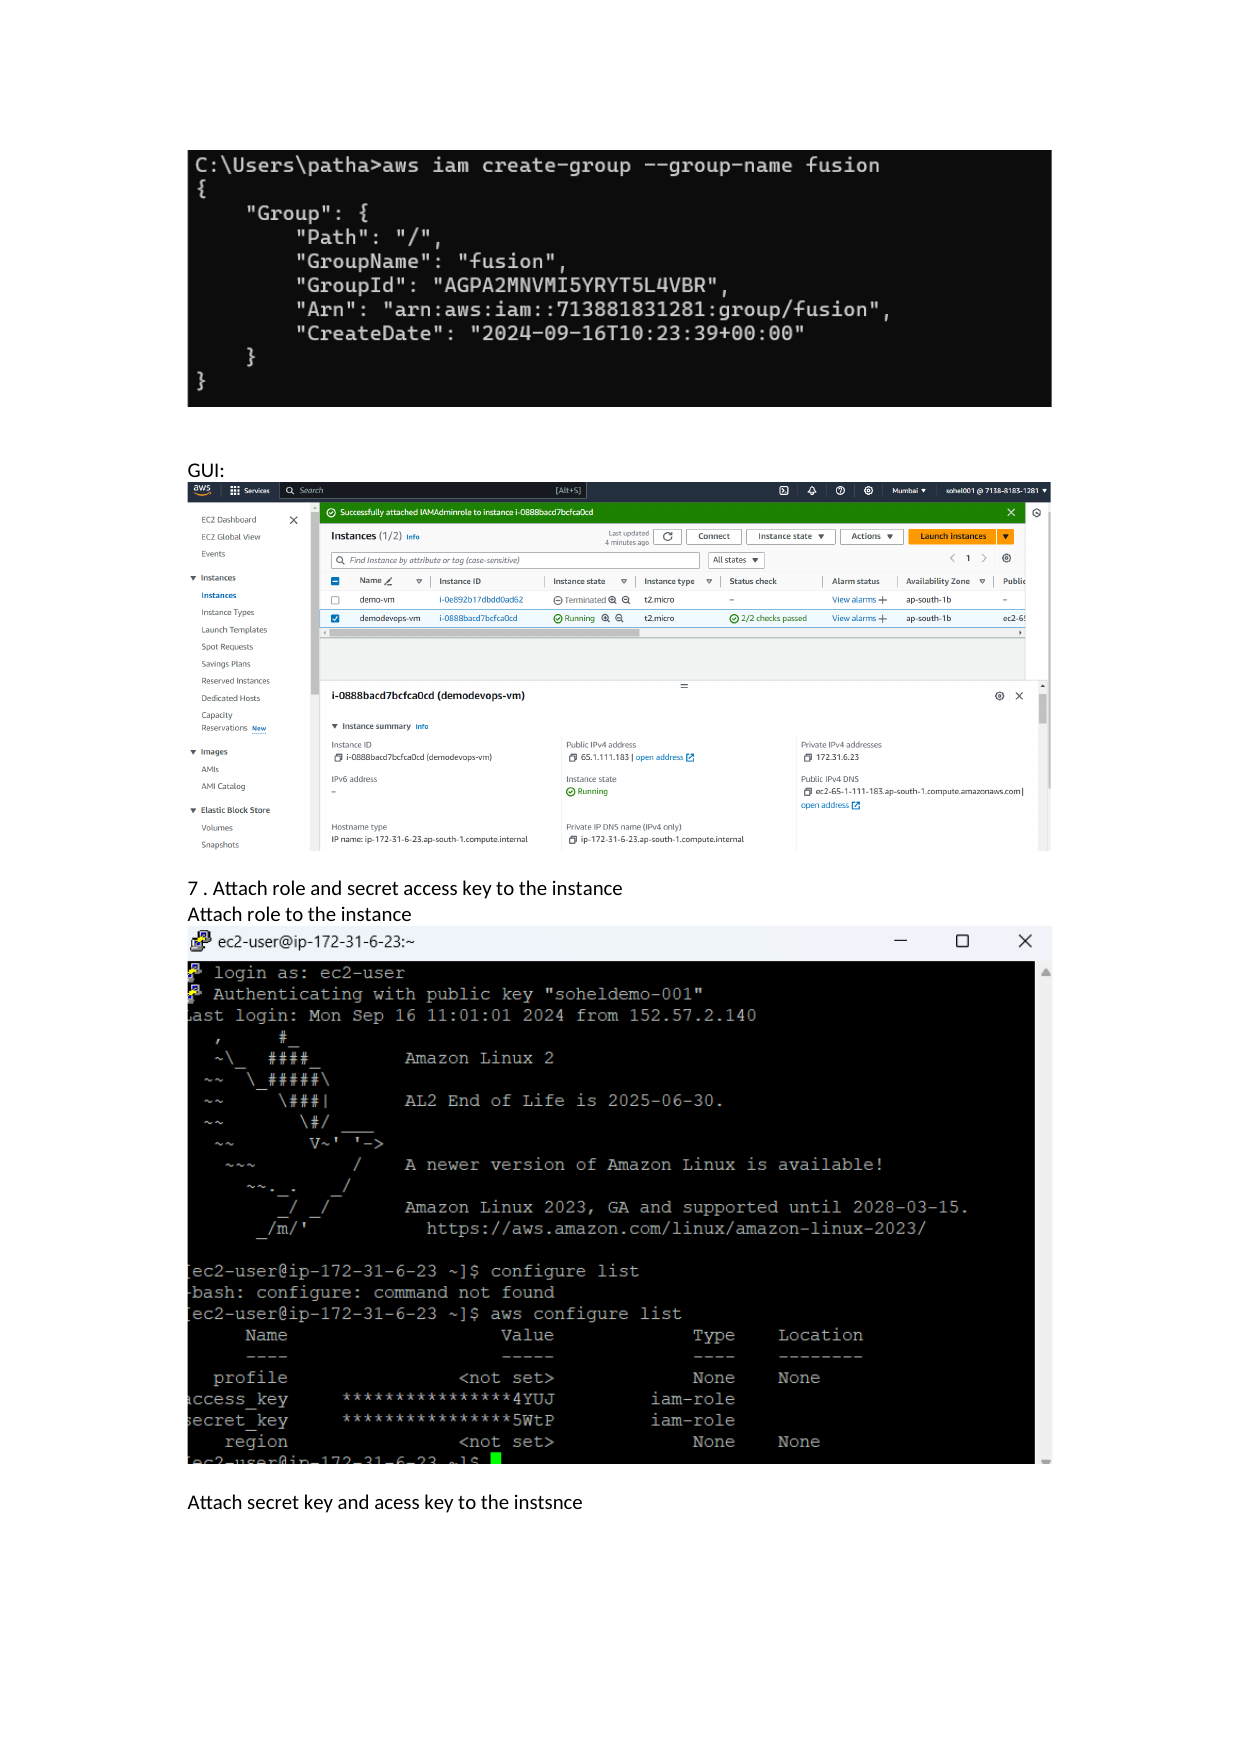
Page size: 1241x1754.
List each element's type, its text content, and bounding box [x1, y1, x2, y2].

picture [187, 150, 1052, 407]
list Attach secret key and acess key to the instsnce [187, 1489, 1053, 1514]
picture [187, 926, 1053, 1464]
list 7 . Attach role and secret access key to the instance [187, 876, 1053, 901]
list Attach role to the instance [187, 901, 1053, 926]
picture [187, 482, 1051, 851]
list GUI: [187, 457, 1053, 482]
